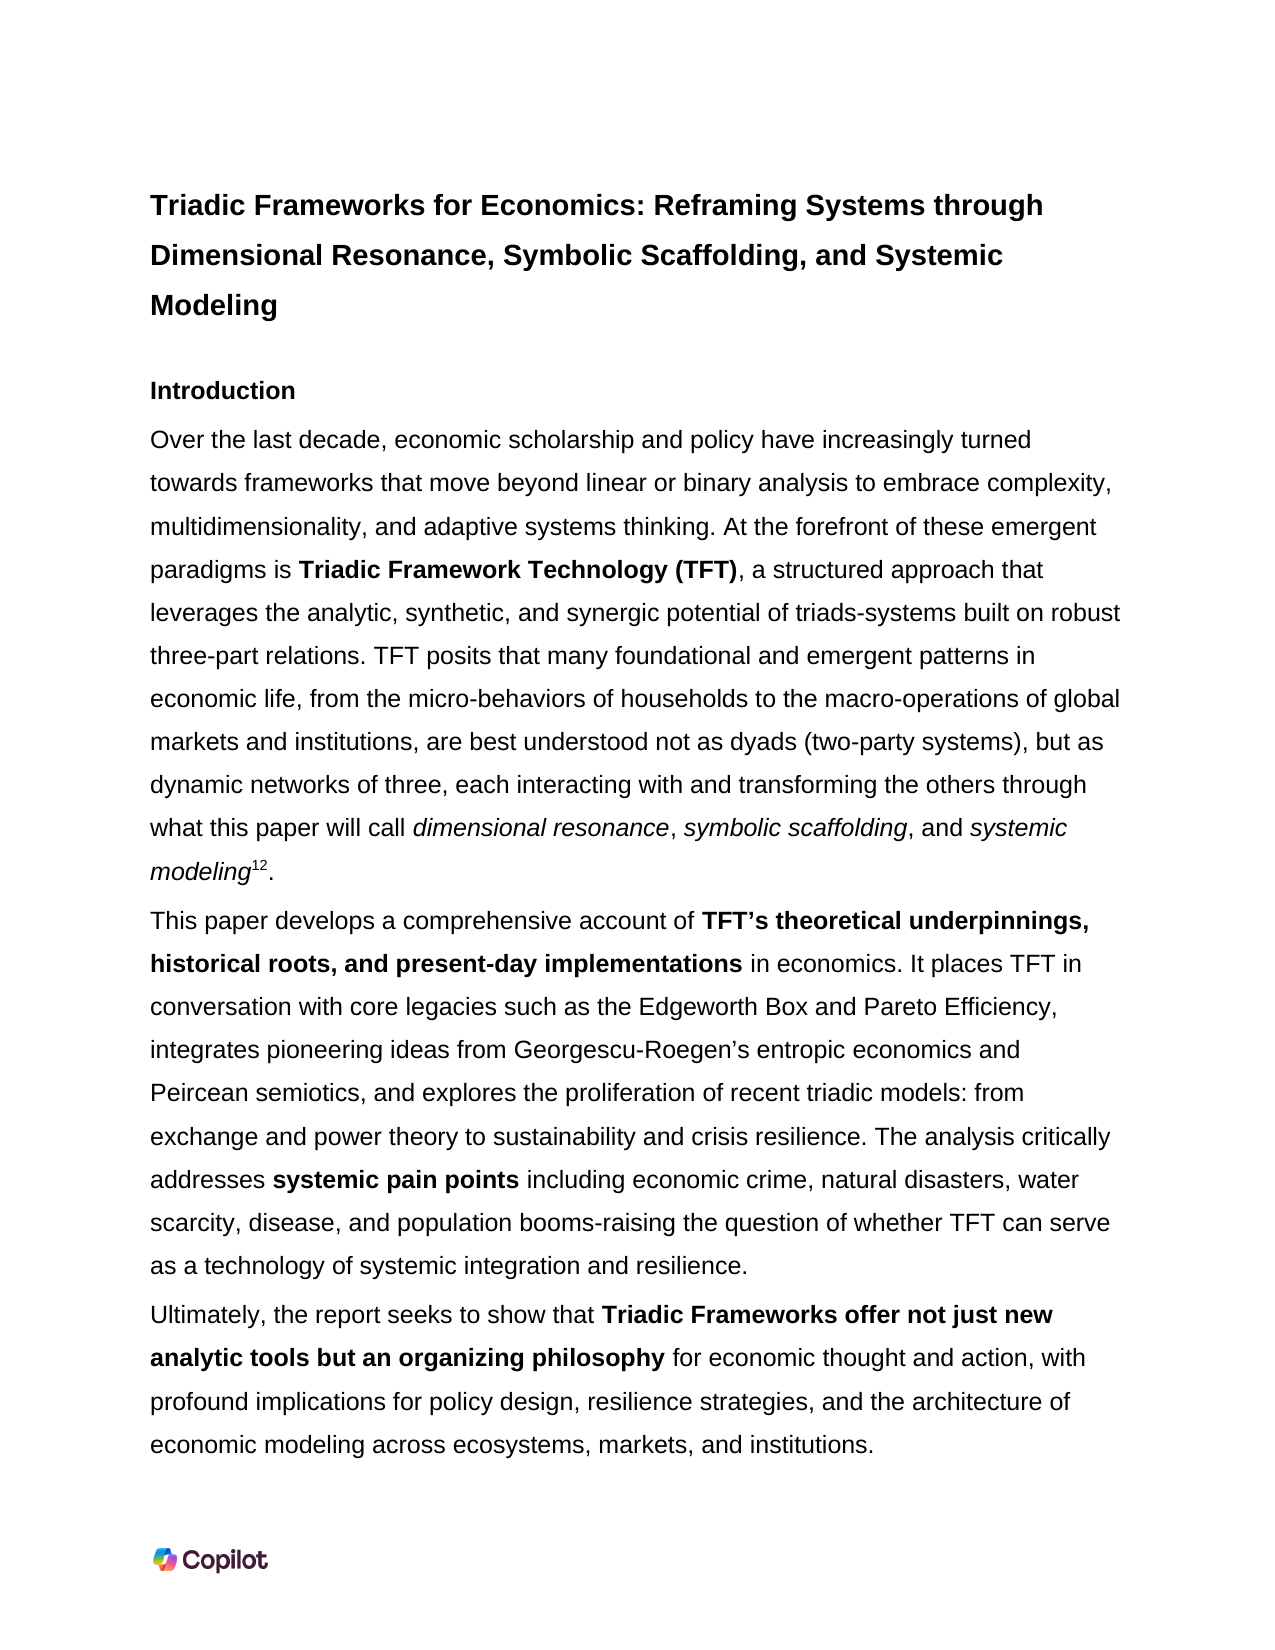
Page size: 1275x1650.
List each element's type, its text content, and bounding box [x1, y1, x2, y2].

text Over the last decade, economic scholarship and policy have increasingly turned towards frameworks that move beyond linear or binary analysis to embrace complexity, multidimensionality, and adaptive systems thinking. At the forefront of these emergent paradigms is Triadic Framework Technology (TFT), a structured approach that leverages the analytic, synthetic, and synergic potential of triads-systems built on robust three-part relations. TFT posits that many foundational and emergent patterns in economic life, from the micro-behaviors of households to the macro-operations of global markets and institutions, are best understood not as dyads (two-party systems), but as dynamic networks of three, each interacting with and transforming the others through what this paper will call dimensional resonance, symbolic scaffolding, and systemic modeling12. [150, 425, 1125, 885]
subtitle Triadic Frameworks for Economics: Reframing Systems through Dimensional Resonance, Symbolic Scaffolding, and Systemic Modeling [150, 187, 1125, 322]
text Ultimately, the report seeks to show that Triadic Frameworks offer not just new analytic tools but an organizing philosophy for economic thought and action, with profound implications for policy design, resilience strategies, and the architecture of economic modeling across ecosystems, markets, and institutions. [150, 1300, 1125, 1458]
text This paper develops a comprehensive account of TFT’s theoretical underpinnings, historical roots, and present-day implementations in economics. It places TFT in conversation with core legacies such as the Edgeworth Box and Pareto Efficiency, integrates pioneering ideas from Georgescu-Roegen’s entropic economics and Peircean semiotics, and explores the proliferation of recent triadic models: from exchange and power theory to sustainability and crisis resilience. The analysis critically addresses systemic pain points including economic crime, natural disasters, water scarcity, disease, and population booms-raising the question of whether TFT can serve as a technology of systemic integration and resilience. [150, 906, 1125, 1280]
subtitle Introduction [150, 376, 1125, 405]
